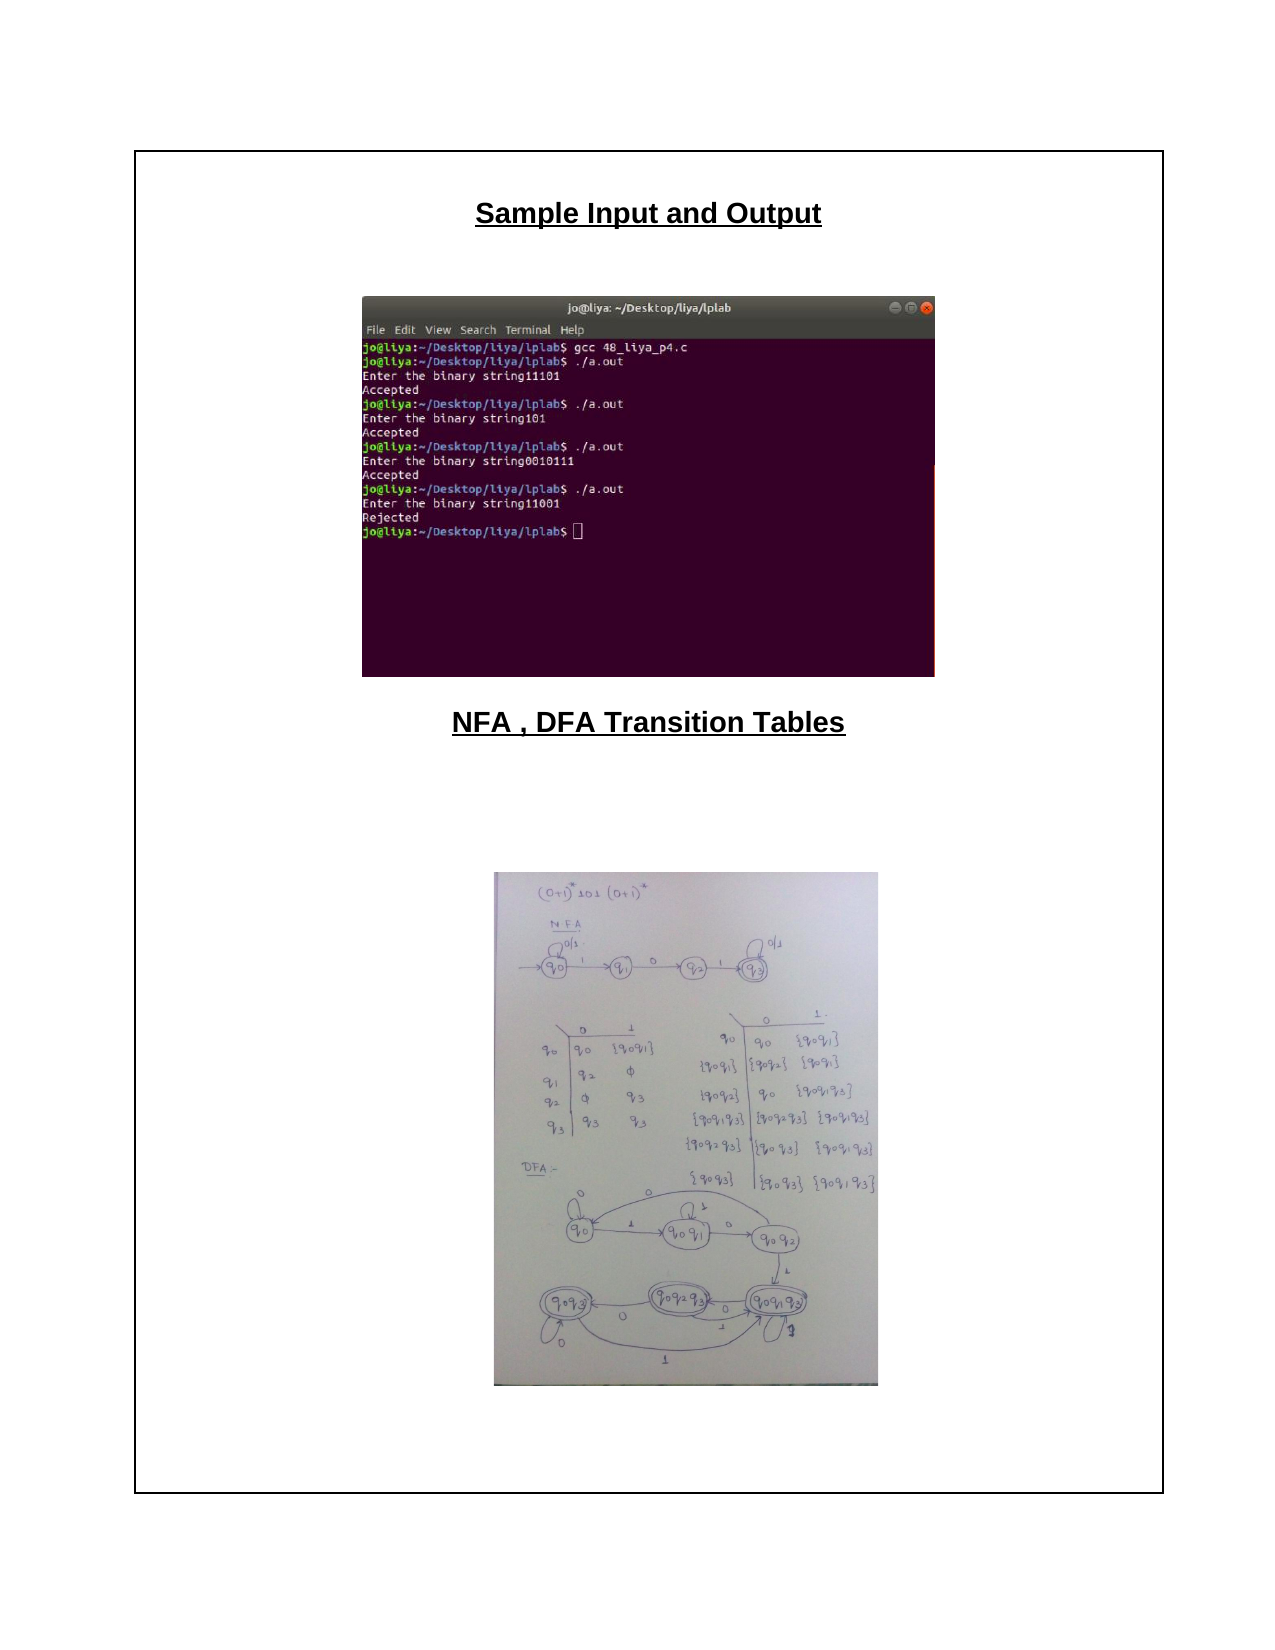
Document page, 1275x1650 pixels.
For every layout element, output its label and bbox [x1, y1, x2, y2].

table_cell [136, 152, 1162, 1492]
picture [493, 872, 879, 1386]
picture [362, 296, 935, 677]
